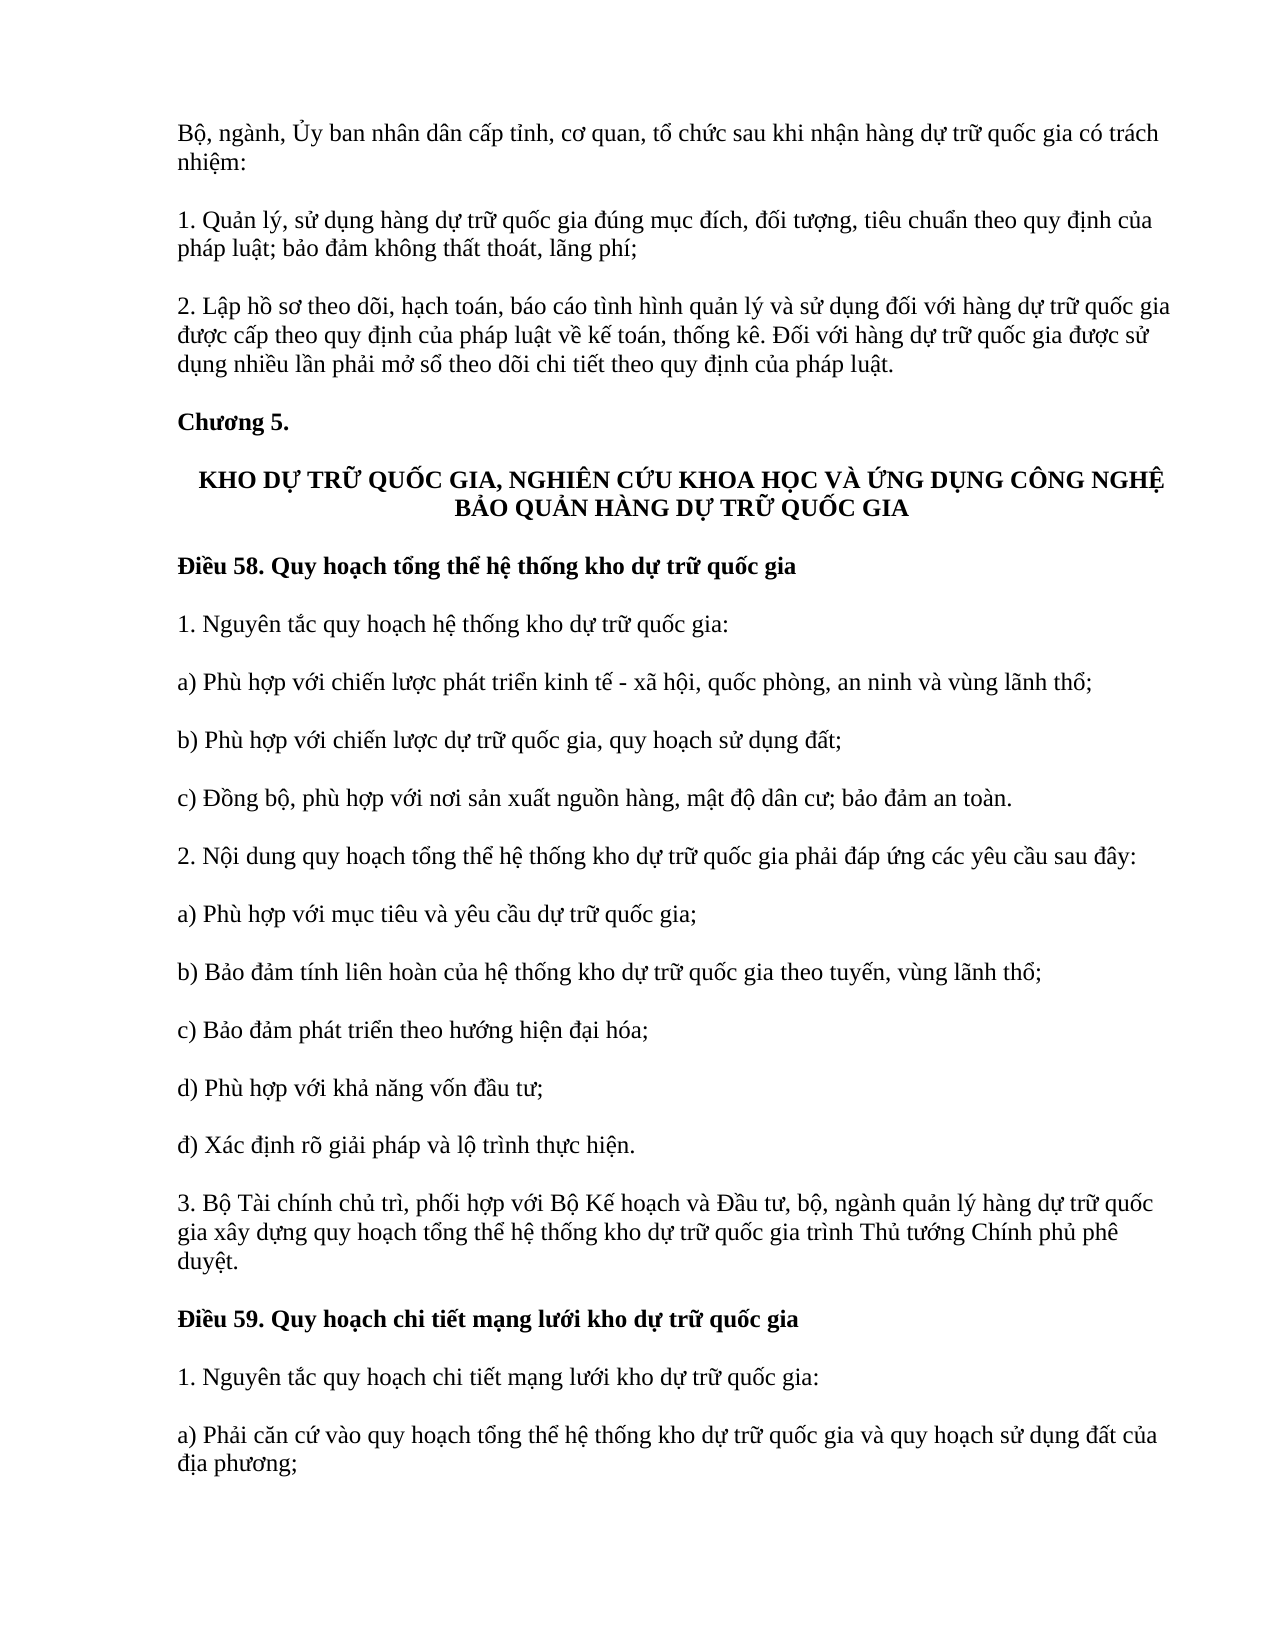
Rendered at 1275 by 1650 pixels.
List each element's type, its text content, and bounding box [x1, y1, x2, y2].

text 3. Bộ Tài chính chủ trì, phối hợp với Bộ Kế hoạch và Đầu tư, bộ, ngành quản lý hàng dự trữ quốc gia xây dựng quy hoạch tổng thể hệ thống kho dự trữ quốc gia trình Thủ tướng Chính phủ phê duyệt. [177, 1188, 1186, 1275]
text Bộ, ngành, Ủy ban nhân dân cấp tỉnh, cơ quan, tổ chức sau khi nhận hàng dự trữ quốc gia có trách nhiệm: [177, 118, 1186, 176]
text Điều 59. Quy hoạch chi tiết mạng lưới kho dự trữ quốc gia [177, 1304, 1186, 1333]
text 1. Quản lý, sử dụng hàng dự trữ quốc gia đúng mục đích, đối tượng, tiêu chuẩn theo quy định của pháp luật; bảo đảm không thất thoát, lãng phí; [177, 205, 1186, 262]
text c) Đồng bộ, phù hợp với nơi sản xuất nguồn hàng, mật độ dân cư; bảo đảm an toàn. [177, 783, 1186, 812]
text b) Phù hợp với chiến lược dự trữ quốc gia, quy hoạch sử dụng đất; [177, 725, 1186, 754]
text a) Phù hợp với chiến lược phát triển kinh tế - xã hội, quốc phòng, an ninh và vùng lãnh thổ; [177, 667, 1186, 696]
text KHO DỰ TRỮ QUỐC GIA, NGHIÊN CỨU KHOA HỌC VÀ ỨNG DỤNG CÔNG NGHỆ BẢO QUẢN HÀNG DỰ TRỮ QUỐC GIA [177, 465, 1186, 522]
text đ) Xác định rõ giải pháp và lộ trình thực hiện. [177, 1131, 1186, 1159]
text b) Bảo đảm tính liên hoàn của hệ thống kho dự trữ quốc gia theo tuyến, vùng lãnh thổ; [177, 957, 1186, 986]
text 1. Nguyên tắc quy hoạch chi tiết mạng lưới kho dự trữ quốc gia: [177, 1362, 1186, 1391]
text Chương 5. [177, 407, 1186, 436]
text 2. Lập hồ sơ theo dõi, hạch toán, báo cáo tình hình quản lý và sử dụng đối với hàng dự trữ quốc gia được cấp theo quy định của pháp luật về kế toán, thống kê. Đối với hàng dự trữ quốc gia được sử dụng nhiều lần phải mở sổ theo dõi chi tiết theo quy định của pháp luật. [177, 291, 1186, 378]
text d) Phù hợp với khả năng vốn đầu tư; [177, 1073, 1186, 1101]
text a) Phải căn cứ vào quy hoạch tổng thể hệ thống kho dự trữ quốc gia và quy hoạch sử dụng đất của địa phương; [177, 1420, 1186, 1477]
text a) Phù hợp với mục tiêu và yêu cầu dự trữ quốc gia; [177, 899, 1186, 928]
text Điều 58. Quy hoạch tổng thể hệ thống kho dự trữ quốc gia [177, 551, 1186, 580]
text c) Bảo đảm phát triển theo hướng hiện đại hóa; [177, 1015, 1186, 1043]
text 2. Nội dung quy hoạch tổng thể hệ thống kho dự trữ quốc gia phải đáp ứng các yêu cầu sau đây: [177, 841, 1186, 870]
text 1. Nguyên tắc quy hoạch hệ thống kho dự trữ quốc gia: [177, 609, 1186, 638]
